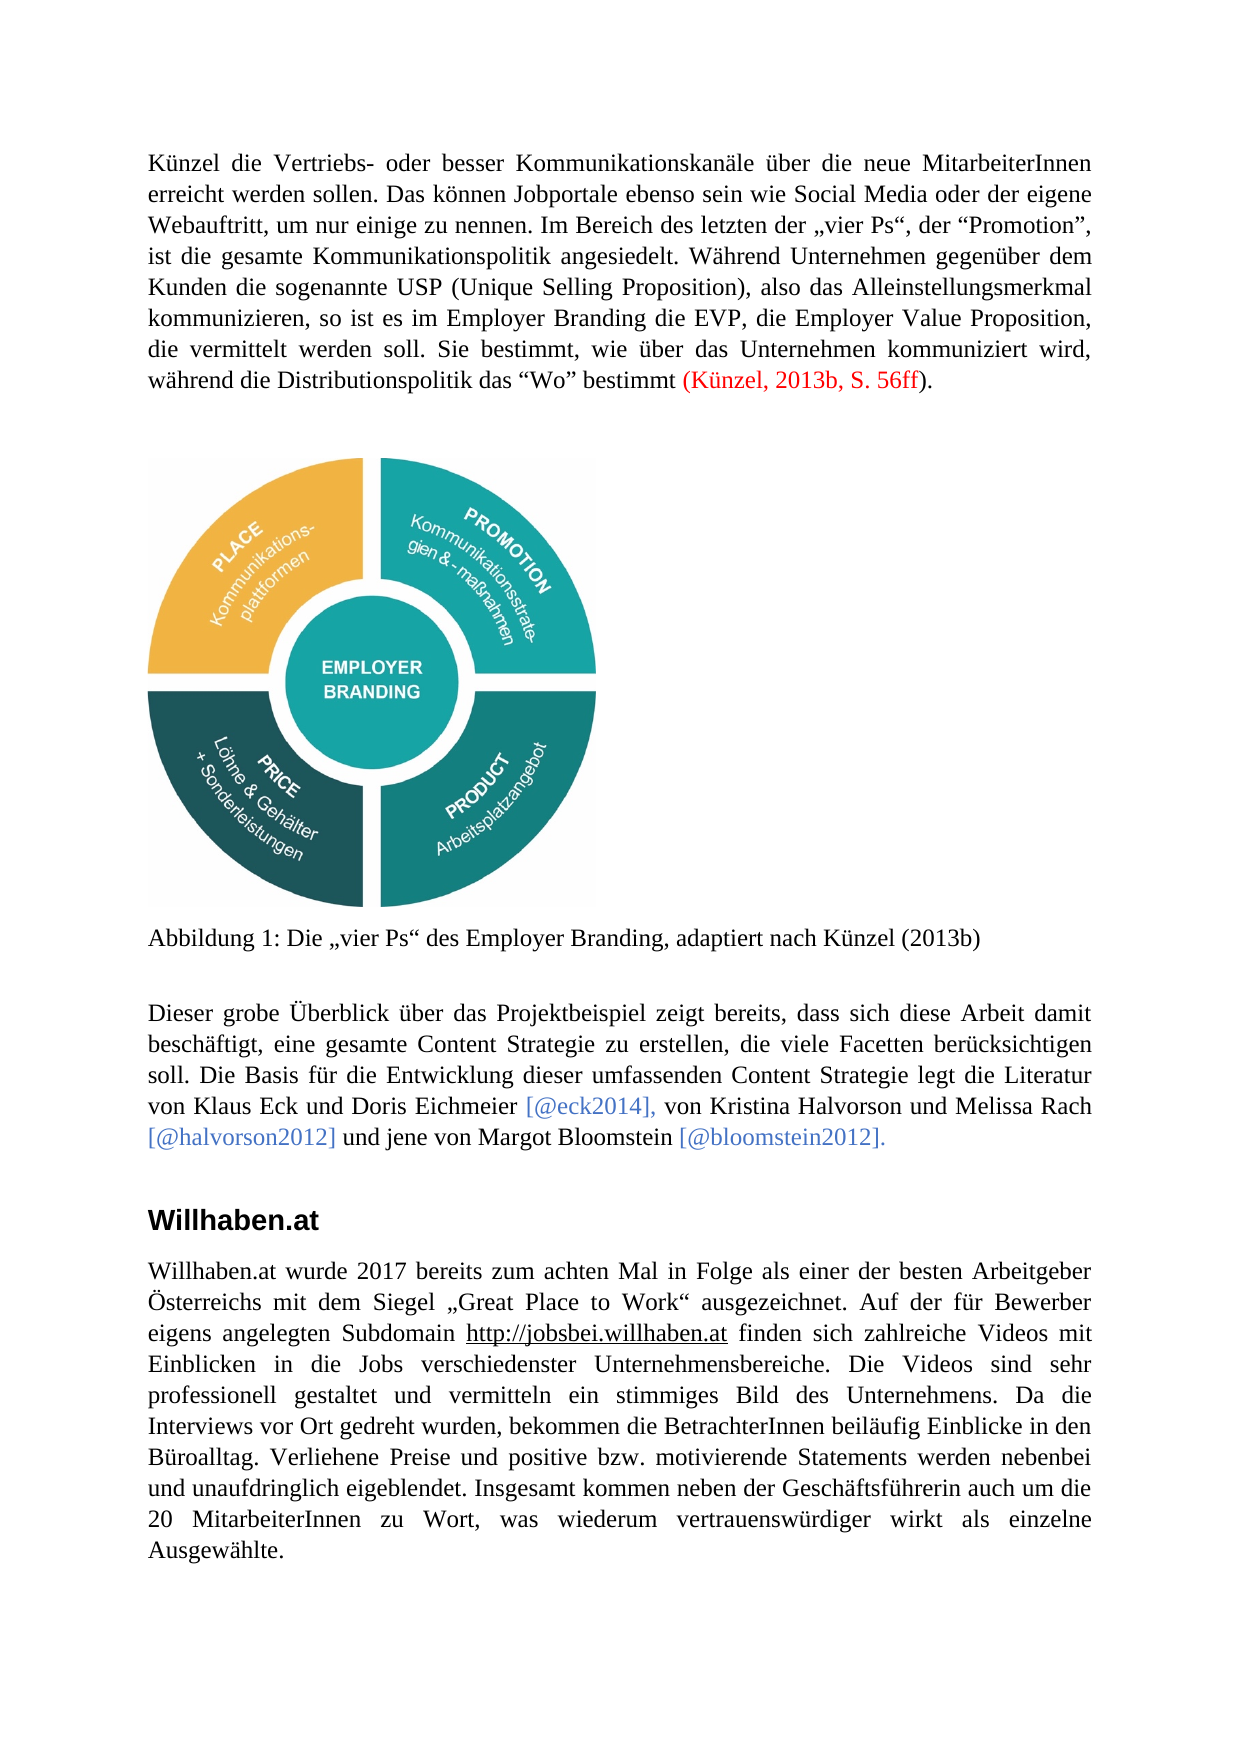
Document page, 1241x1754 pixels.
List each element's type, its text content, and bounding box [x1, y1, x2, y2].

picture [147, 458, 596, 907]
text Willhaben.at wurde 2017 bereits zum achten Mal in Folge als einer der besten Arbeitgeber Österreichs mit dem Siegel „Great Place to Work“ ausgezeichnet. Auf der für Bewerber eigens angelegten Subdomain http://jobsbei.willhaben.at finden sich zahlreiche Videos mit Einblicken in die Jobs verschiedenster Unternehmensbereiche. Die Videos sind sehr professionell gestaltet und vermitteln ein stimmiges Bild des Unternehmens. Da die Interviews vor Ort gedreht wurden, bekommen die BetrachterInnen beiläufig Einblicke in den Büroalltag. Verliehene Preise und positive bzw. motivierende Statements werden nebenbei und unaufdringlich eigeblendet. Insgesamt kommen neben der Geschäftsführerin auch um die 20 MitarbeiterInnen zu Wort, was wiederum vertrauenswürdiger wirkt als einzelne Ausgewählte. [148, 1256, 1093, 1564]
text Dieser grobe Überblick über das Projektbeispiel zeigt bereits, dass sich diese Arbeit damit beschäftigt, eine gesamte Content Strategie zu erstellen, die viele Facetten berücksichtigen soll. Die Basis für die Entwicklung dieser umfassenden Content Strategie legt die Literatur von Klaus Eck und Doris Eichmeier [@eck2014], von Kristina Halvorson und Melissa Rach [@halvorson2012] und jene von Margot Bloomstein [@bloomstein2012]. [148, 998, 1093, 1151]
subtitle Willhaben.at [148, 1203, 1093, 1237]
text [148, 148, 1093, 394]
